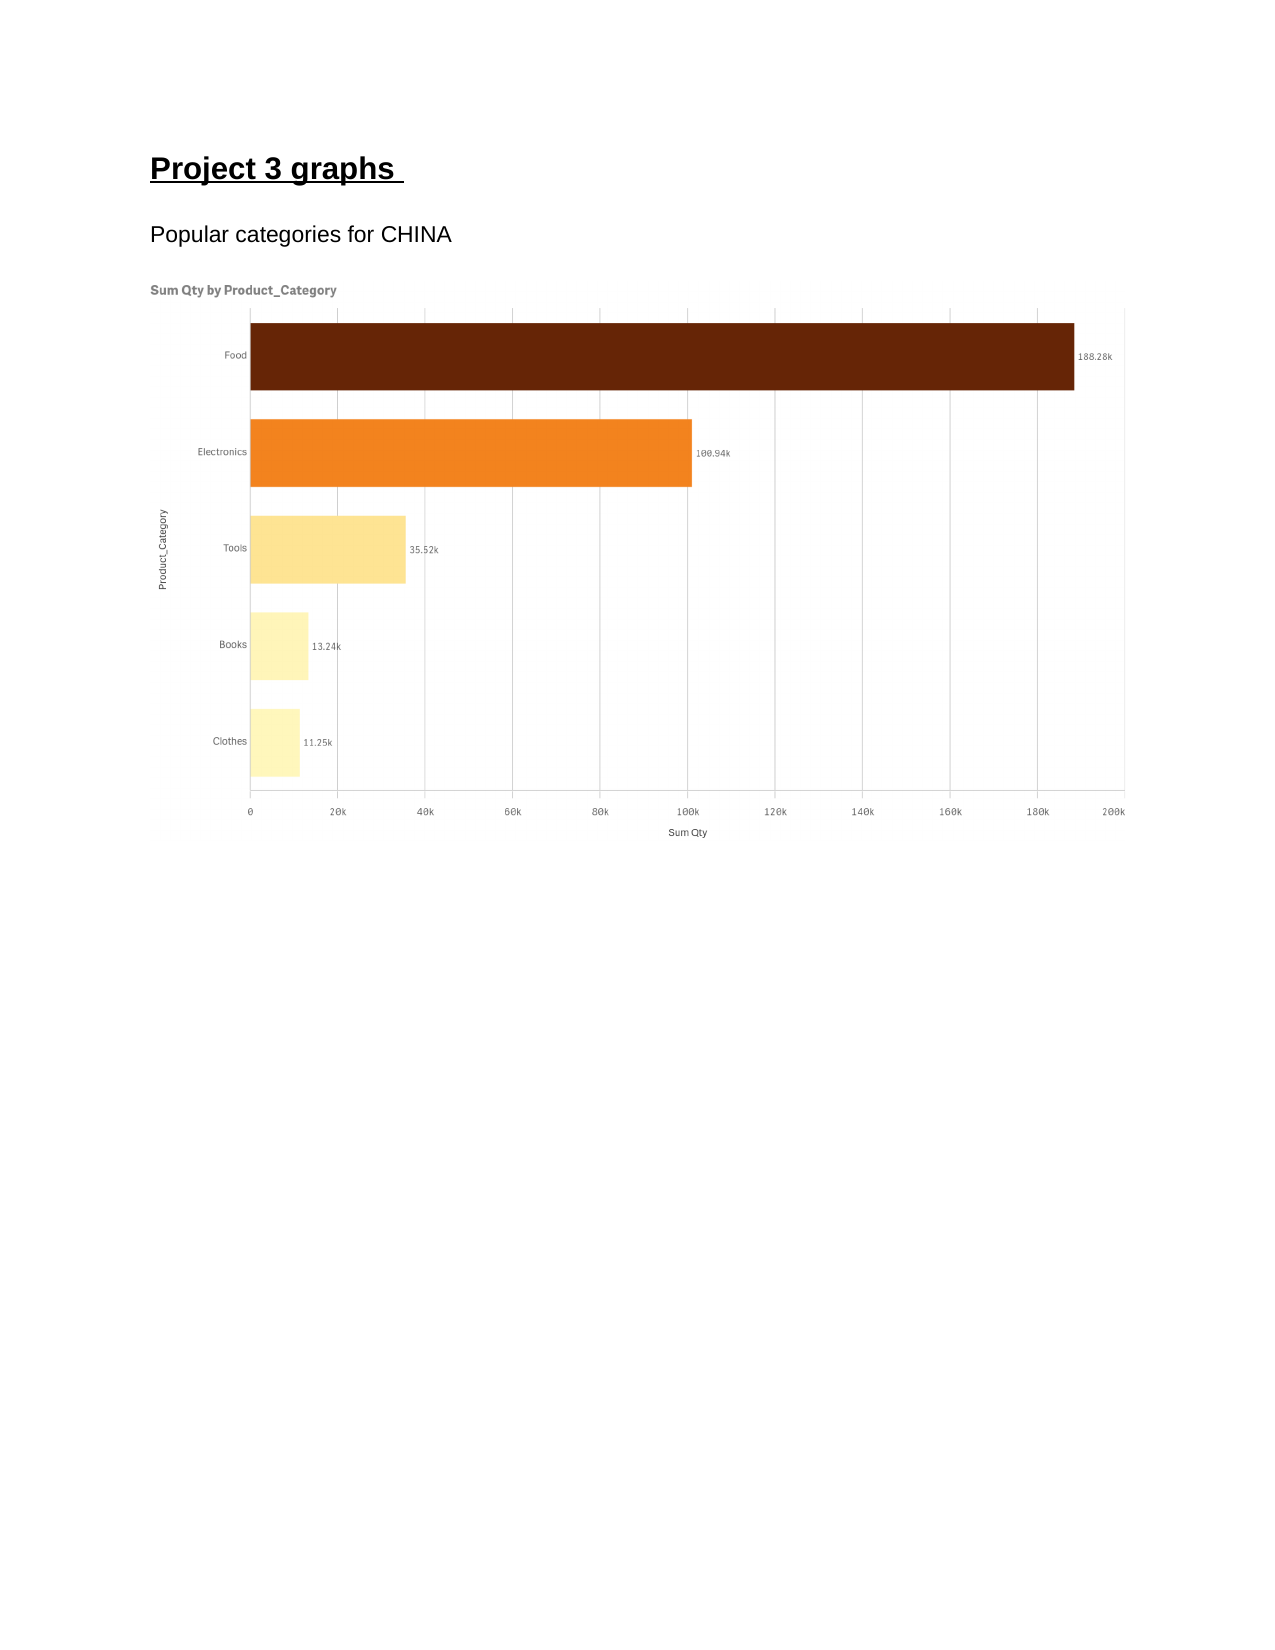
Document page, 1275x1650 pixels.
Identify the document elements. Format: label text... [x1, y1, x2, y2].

text Project 3 graphs [150, 150, 1125, 186]
picture [150, 281, 1125, 841]
text Popular categories for CHINA [150, 221, 1125, 248]
